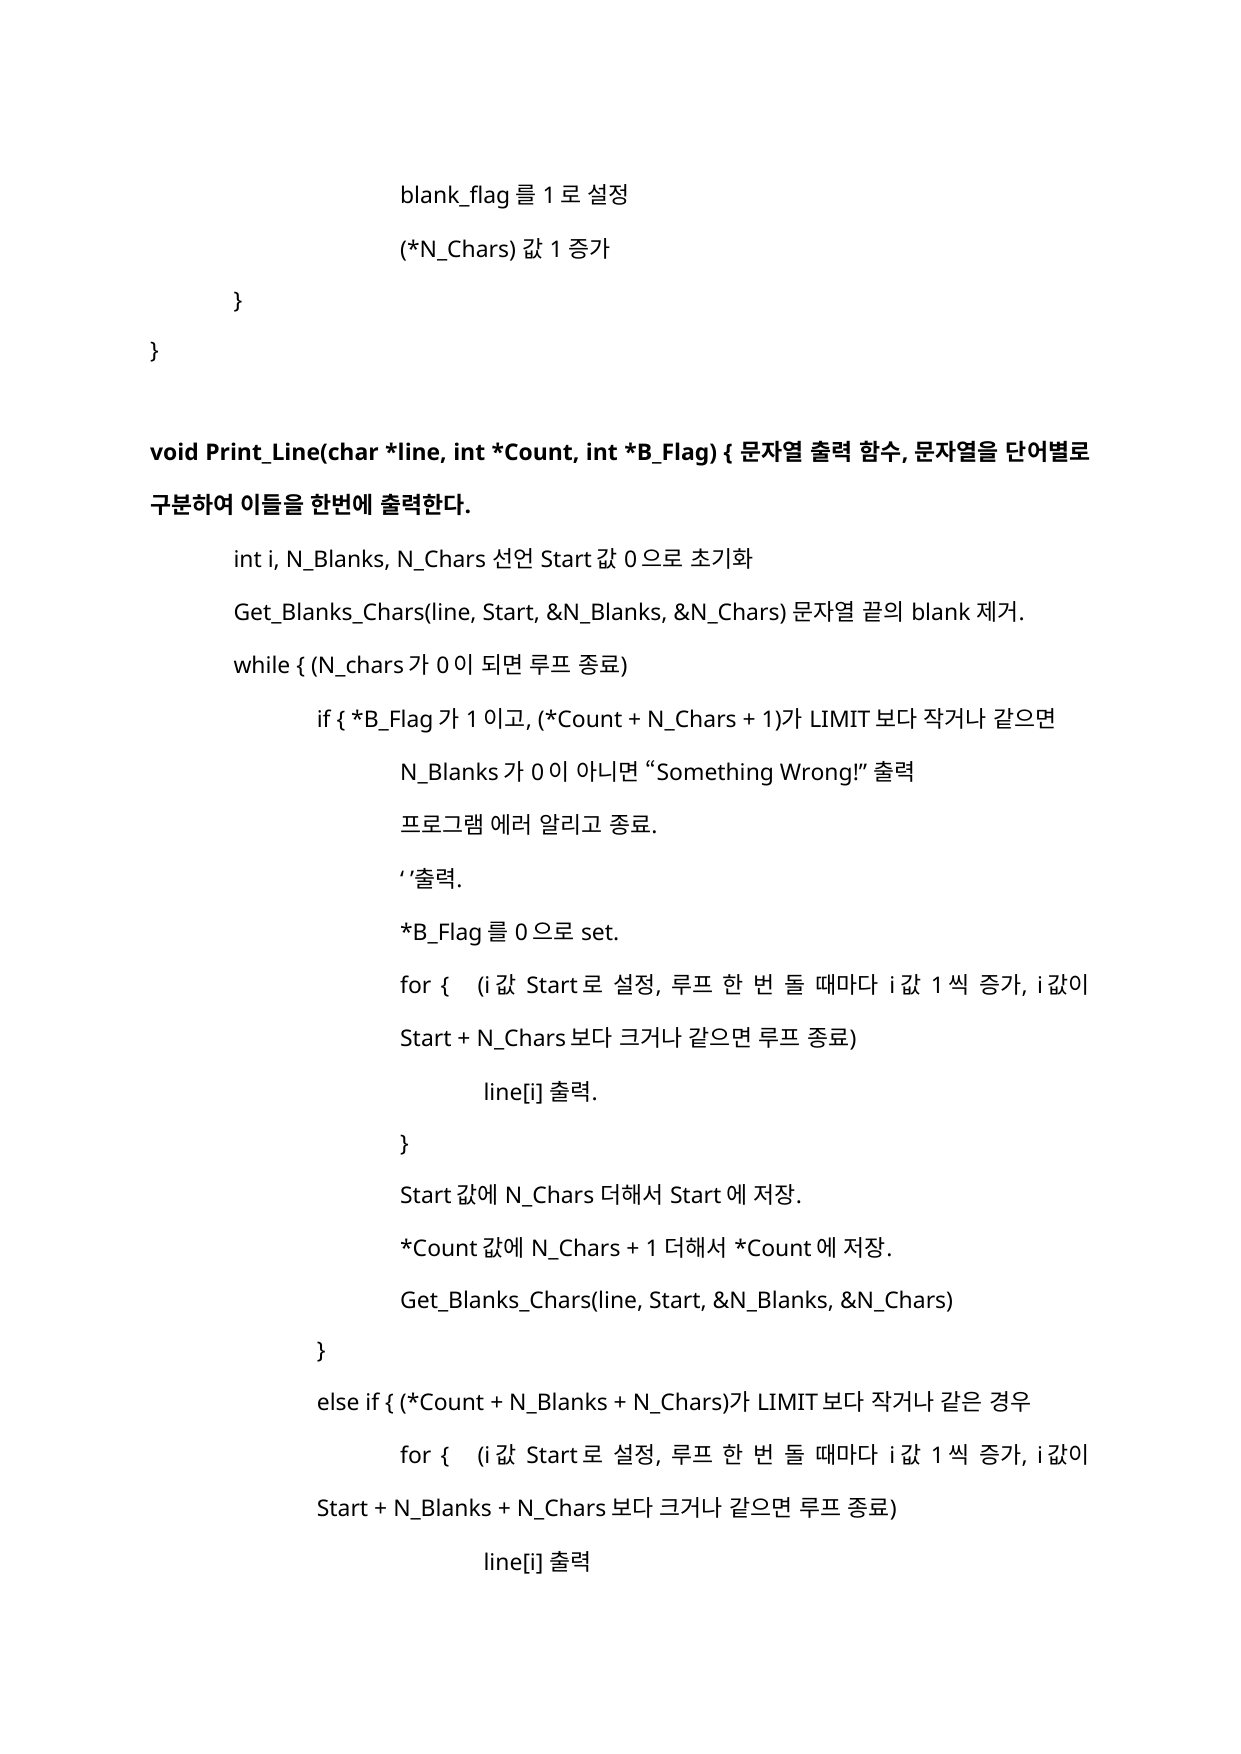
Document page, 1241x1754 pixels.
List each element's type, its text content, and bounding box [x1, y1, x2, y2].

text Get_Blanks_Chars(line, Start, &N_Blanks, &N_Chars) 문자열 끝의 blank 제거. [150, 594, 1090, 627]
text while { (N_chars가 0이 되면 루프 종료) [233, 647, 1090, 680]
text (*N_Chars) 값 1 증가 [317, 231, 1090, 264]
text ‘ ’출력. [317, 860, 1090, 894]
text int i, N_Blanks, N_Chars 선언 Start값 0으로 초기화 [150, 540, 1090, 574]
text void Print_Line(char *line, int *Count, int *B_Flag) { 문자열 출력 함수, 문자열을 단어별로 구분하여 이들을 한번에 출력한다. [150, 434, 1090, 520]
text else if { (*Count + N_Blanks + N_Chars)가 LIMIT보다 작거나 같은 경우 [317, 1384, 1090, 1417]
text if { *B_Flag가 1이고, (*Count + N_Chars + 1)가 LIMIT보다 작거나 같으면 [233, 700, 1090, 734]
text blank_flag를 1로 설정 [317, 177, 1090, 211]
text *B_Flag를 0으로 set. [317, 914, 1090, 947]
text Get_Blanks_Chars(line, Start, &N_Blanks, &N_Chars) [317, 1284, 1090, 1315]
text } [150, 1334, 1090, 1365]
text *Count값에 N_Chars + 1 더해서 *Count에 저장. [317, 1230, 1090, 1264]
text line[i] 출력 [400, 1543, 1090, 1577]
text for { (i값 Start로 설정, 루프 한 번 돌 때마다 i값 1씩 증가, i값이 Start + N_Blanks + N_Chars보다 크거나 같으면 루프 종료) [317, 1437, 1090, 1523]
text line[i] 출력. [400, 1074, 1090, 1107]
text } [150, 334, 1090, 365]
text for { (i값 Start로 설정, 루프 한 번 돌 때마다 i값 1씩 증가, i값이 Start + N_Chars보다 크거나 같으면 루프 종료) [400, 967, 1090, 1054]
text } [150, 284, 1090, 315]
text Start값에 N_Chars 더해서 Start에 저장. [317, 1177, 1090, 1210]
text N_Blanks가 0이 아니면 “Something Wrong!” 출력 [317, 754, 1090, 787]
text } [317, 1127, 1090, 1158]
text 프로그램 에러 알리고 종료. [317, 807, 1090, 840]
